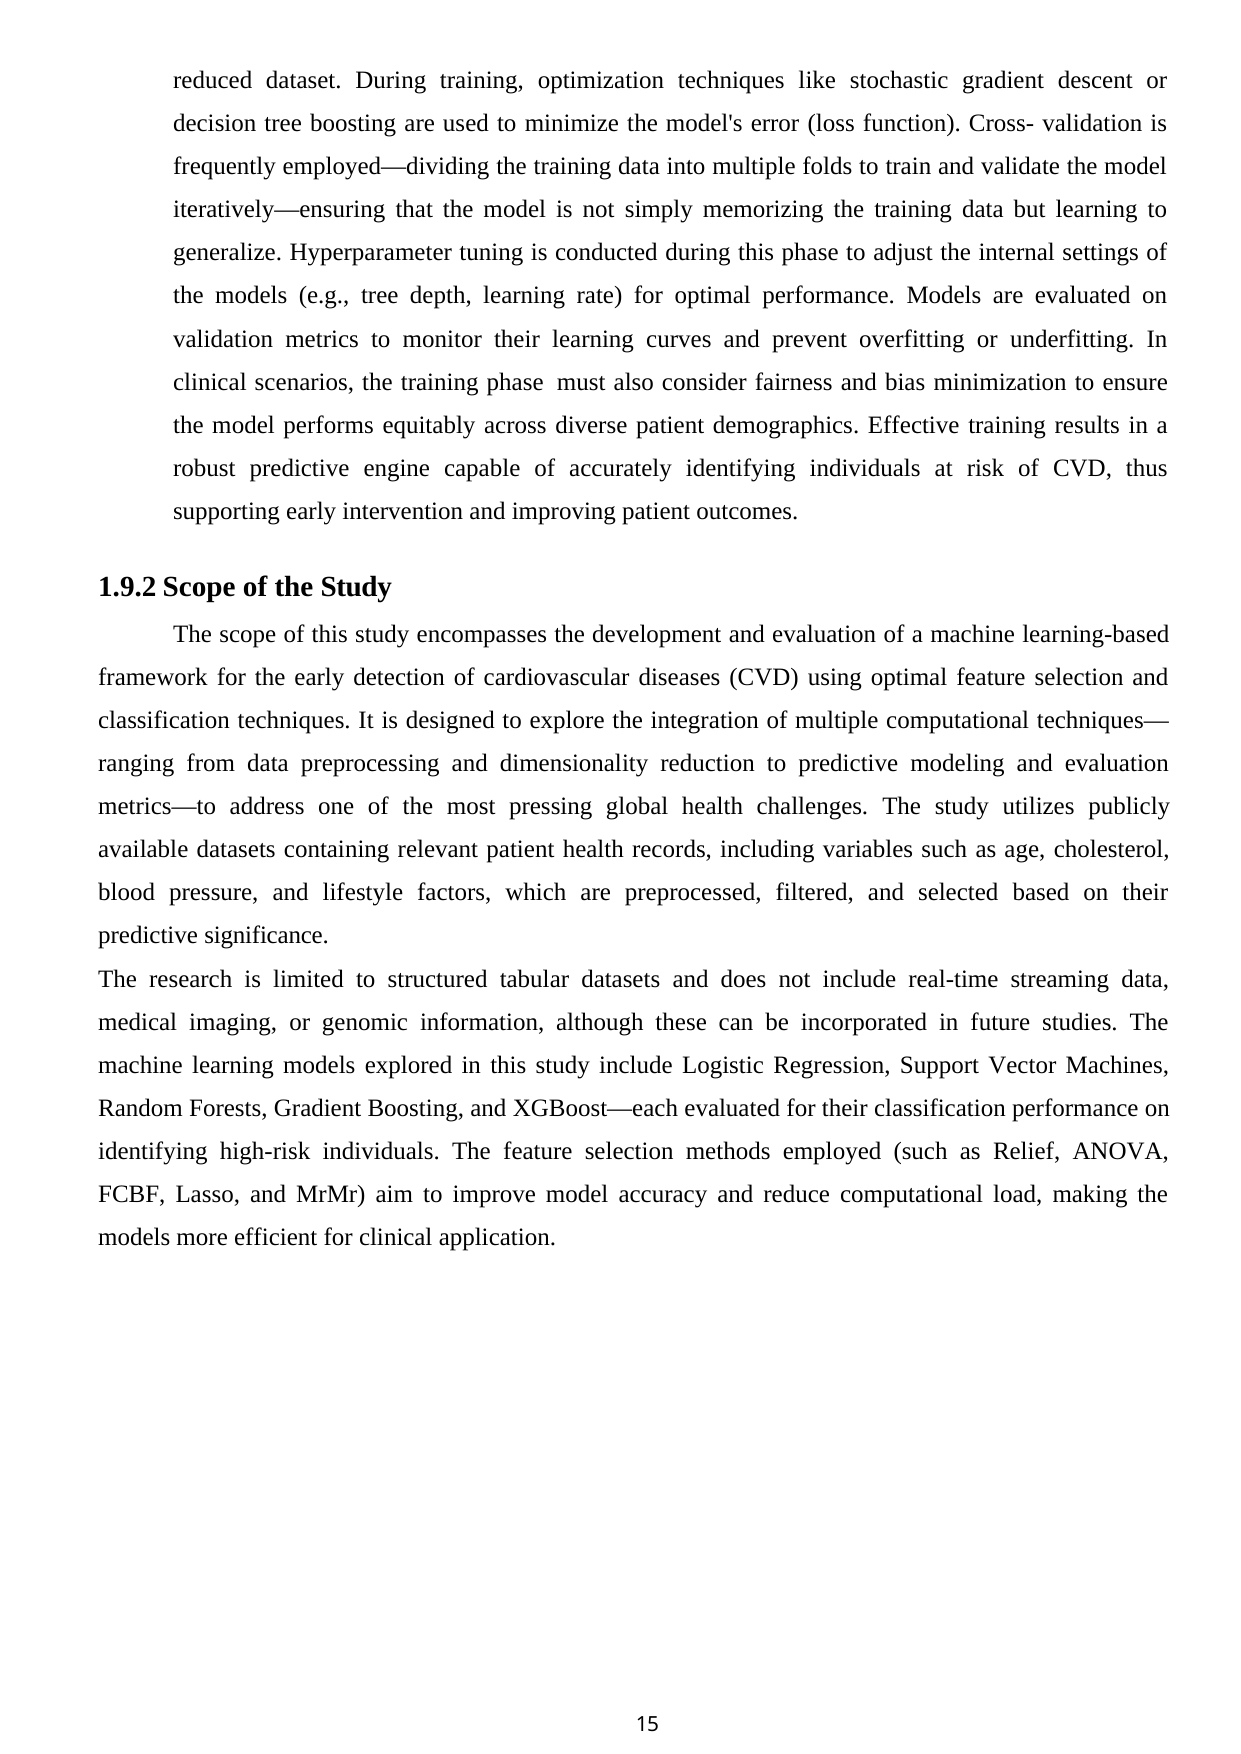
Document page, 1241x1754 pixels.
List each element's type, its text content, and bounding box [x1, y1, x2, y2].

text The scope of this study encompasses the development and evaluation of a machine learning-based framework for the early detection of cardiovascular diseases (CVD) using optimal feature selection and classification techniques. It is designed to explore the integration of multiple computational techniques— ranging from data preprocessing and dimensionality reduction to predictive modeling and evaluation metrics—to address one of the most pressing global health challenges. The study utilizes publicly available datasets containing relevant patient health records, including variables such as age, cholesterol, blood pressure, and lifestyle factors, which are preprocessed, filtered, and selected based on their predictive significance. [98, 619, 1170, 949]
text The research is limited to structured tabular datasets and does not include real-time streaming data, medical imaging, or genomic information, although these can be incorporated in future studies. The machine learning models explored in this study include Logistic Regression, Support Vector Machines, Random Forests, Gradient Boosting, and XGBoost—each evaluated for their classification performance on identifying high-risk individuals. The feature selection methods employed (such as Relief, ANOVA, FCBF, Lasso, and MrMr) aim to improve model accuracy and reduce computational load, making the models more efficient for clinical application. [98, 964, 1170, 1251]
text reduced dataset. During training, optimization techniques like stochastic gradient descent or decision tree boosting are used to minimize the model's error (loss function). Cross- validation is frequently employed—dividing the training data into multiple folds to train and validate the model iteratively—ensuring that the model is not simply memorizing the training data but learning to generalize. Hyperparameter tuning is conducted during this phase to adjust the internal settings of the models (e.g., tree depth, learning rate) for optimal performance. Models are evaluated on validation metrics to monitor their learning curves and prevent overfitting or underfitting. In clinical scenarios, the training phase must also consider fairness and bias minimization to ensure the model performs equitably across diverse patient demographics. Effective training results in a robust predictive engine capable of accurately identifying individuals at risk of CVD, thus supporting early intervention and improving patient outcomes. [173, 65, 1169, 525]
list Scope of the Study [98, 569, 1196, 602]
